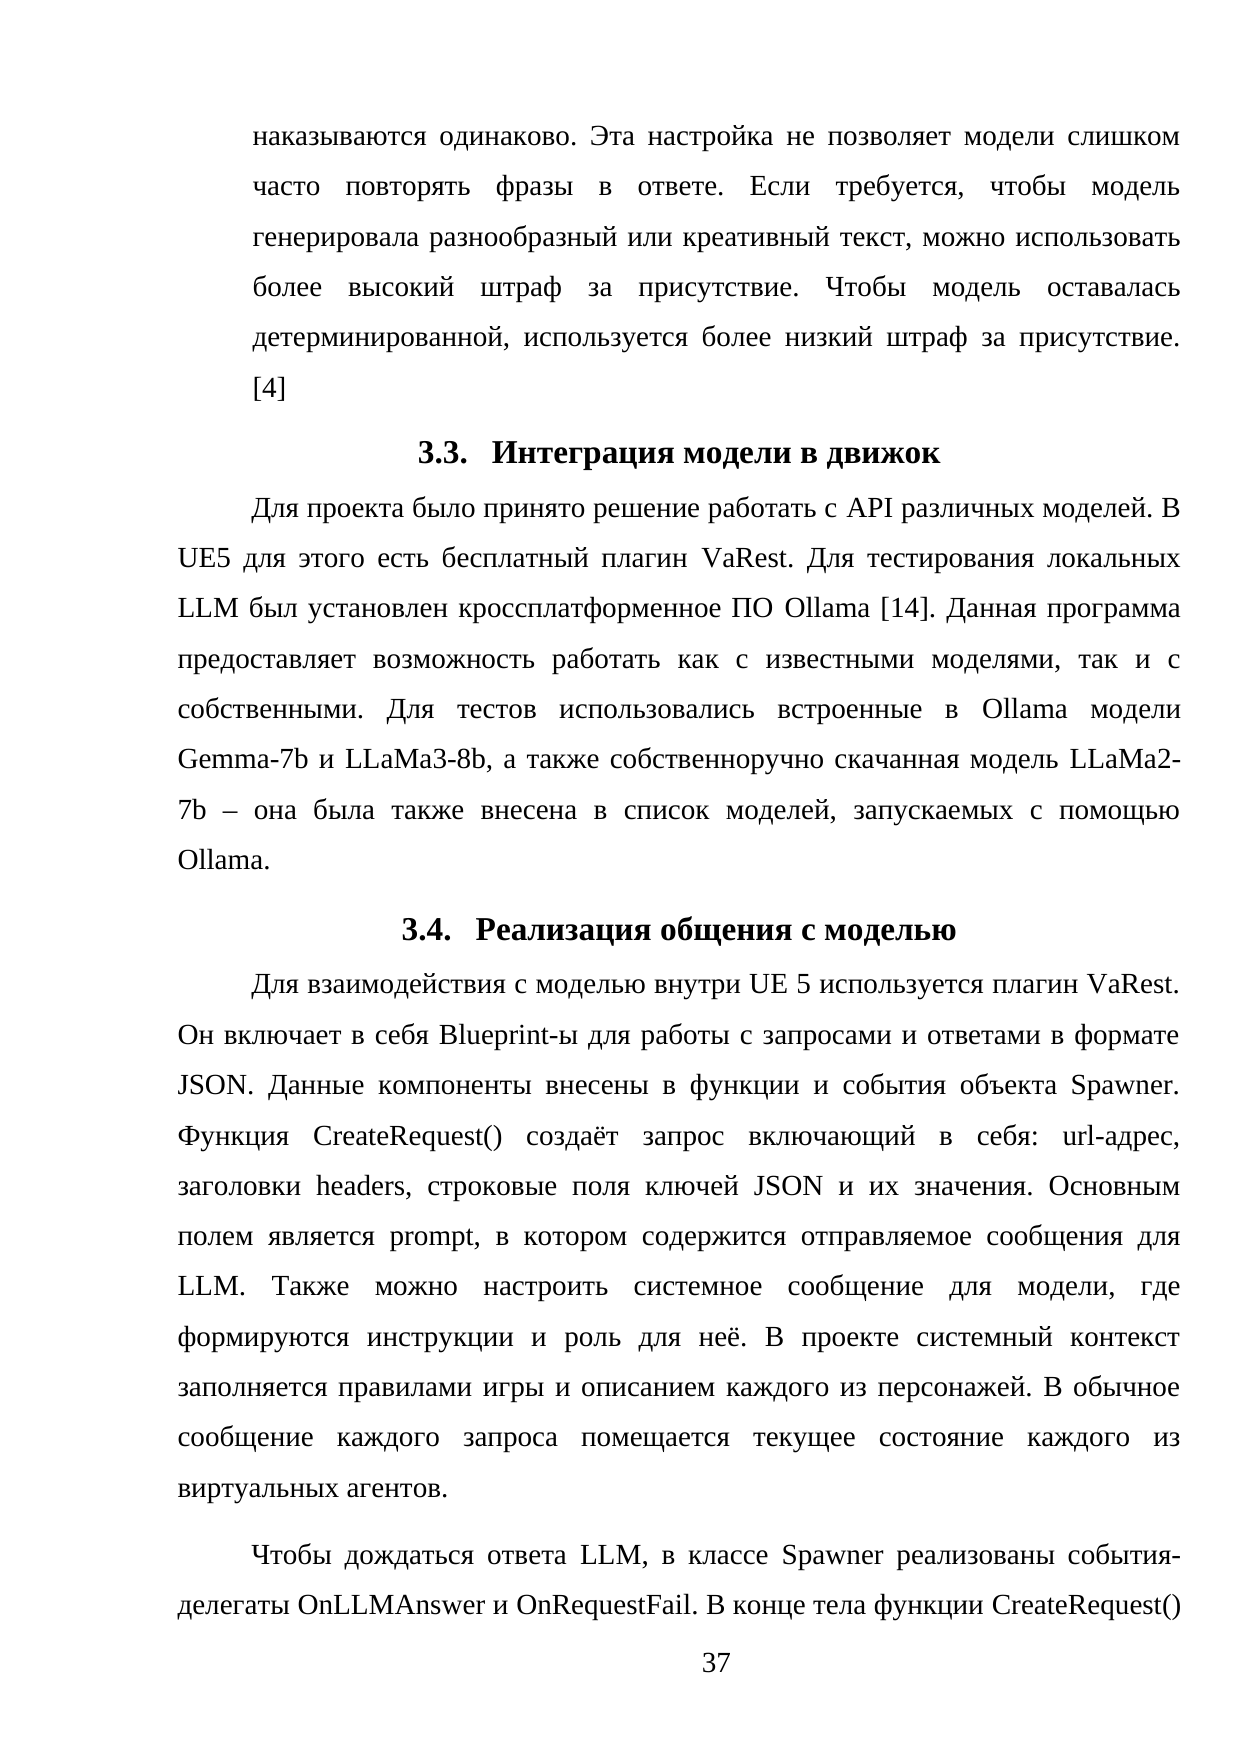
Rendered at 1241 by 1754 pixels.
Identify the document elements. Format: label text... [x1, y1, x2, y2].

list Для проекта было принято решение работать с API различных моделей. В UE5 для этого есть бесплатный плагин VaRest. Для тестирования локальных LLM был установлен кроссплатформенное ПО Ollama [14]. Данная программа предоставляет возможность работать как с известными моделями, так и с собственными. Для тестов использовались встроенные в Ollama модели Gemma-7b и LLaMa3-8b, а также собственноручно скачанная модель LLaMa2-7b – она была также внесена в список моделей, запускаемых с помощью Ollama. [177, 490, 1181, 876]
text Для взаимодействия с моделью внутри UE 5 используется плагин VaRest. Он включает в себя Blueprint-ы для работы с запросами и ответами в формате JSON. Данные компоненты внесены в функции и события объекта Spawner. Функция CreateRequest() создаёт запрос включающий в себя: url-адрес, заголовки headers, строковые поля ключей JSON и их значения. Основным полем является prompt, в котором содержится отправляемое сообщения для LLM. Также можно настроить системное сообщение для модели, где формируются инструкции и роль для неё. В проекте системный контекст заполняется правилами игры и описанием каждого из персонажей. В обычное сообщение каждого запроса помещается текущее состояние каждого из виртуальных агентов. [177, 967, 1181, 1503]
list Реализация общения с моделью [177, 909, 1181, 947]
list Интеграция модели в движок [177, 432, 1181, 471]
